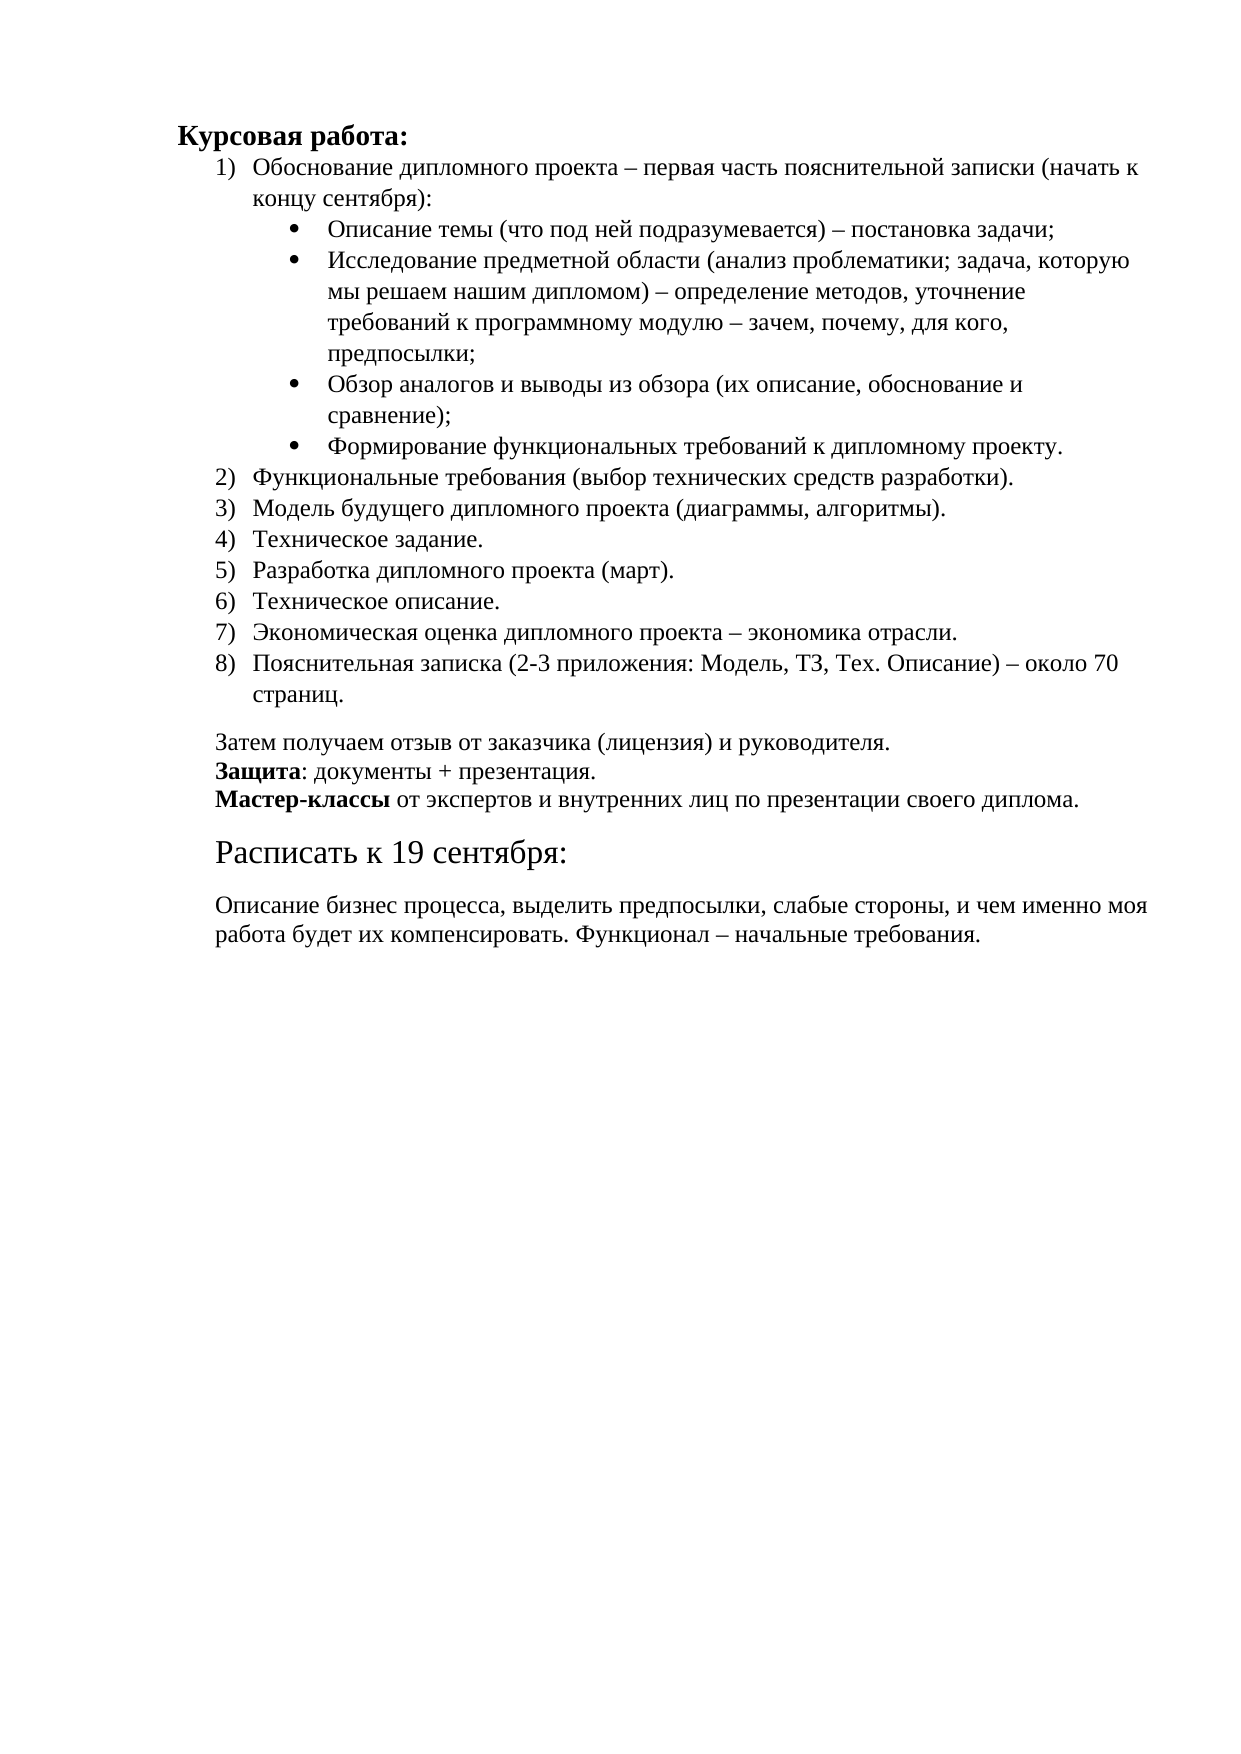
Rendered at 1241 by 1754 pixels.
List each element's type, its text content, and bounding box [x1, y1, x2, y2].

text Затем получаем отзыв от заказчика (лицензия) и руководителя. [215, 727, 1152, 756]
list Модель будущего дипломного проекта (диаграммы, алгоритмы). [215, 493, 1152, 522]
list Исследование предметной области (анализ проблематики; задача, которую мы решаем нашим дипломом) – определение методов, уточнение требований к программному модулю – зачем, почему, для кого, предпосылки; [290, 245, 1152, 367]
list Техническое описание. [215, 586, 1152, 615]
text Описание бизнес процесса, выделить предпосылки, слабые стороны, и чем именно моя работа будет их компенсировать. Функционал – начальные требования. [215, 890, 1152, 947]
text Мастер-классы от экспертов и внутренних лиц по презентации своего диплома. Расписать к 19 сентября: [215, 784, 1152, 871]
list Обзор аналогов и выводы из обзора (их описание, обоснование и сравнение); [290, 369, 1152, 429]
text Защита: документы + презентация. [215, 756, 1152, 784]
list Формирование функциональных требований к дипломному проекту. [290, 431, 1152, 460]
list Техническое задание. [215, 524, 1152, 553]
list Разработка дипломного проекта (март). [215, 555, 1152, 584]
list Функциональные требования (выбор технических средств разработки). [215, 462, 1152, 491]
text Курсовая работа: [177, 118, 1152, 152]
list Экономическая оценка дипломного проекта – экономика отрасли. [215, 617, 1152, 646]
list Обоснование дипломного проекта – первая часть пояснительной записки (начать к концу сентября): [215, 152, 1152, 211]
list Описание темы (что под ней подразумевается) – постановка задачи; [290, 214, 1152, 242]
list Пояснительная записка (2-3 приложения: Модель, ТЗ, Тех. Описание) – около 70 страниц. [215, 648, 1152, 708]
